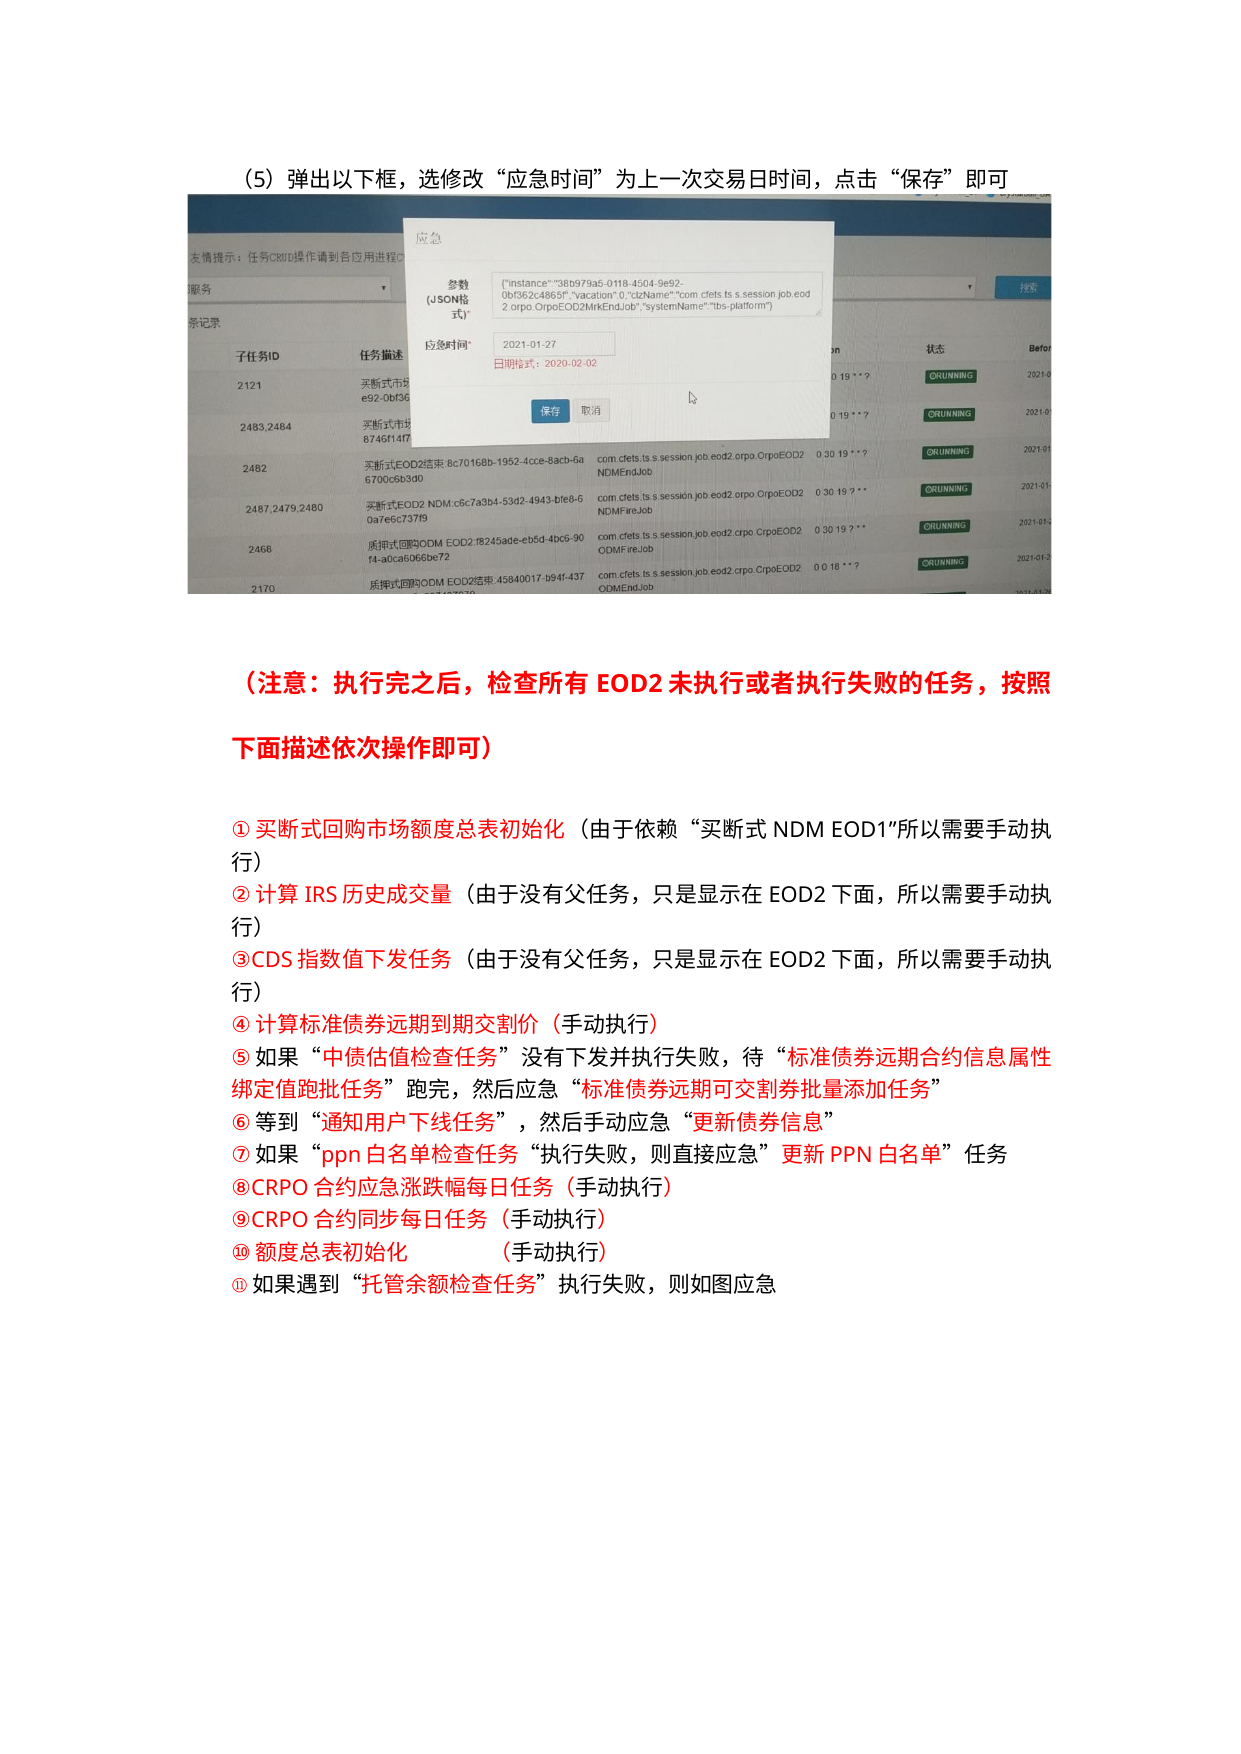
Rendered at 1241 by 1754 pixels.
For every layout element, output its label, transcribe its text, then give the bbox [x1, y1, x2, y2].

list ⑦如果“ppn白名单检查任务“执行失败，则直接应急”更新PPN白名单”任务 [231, 1137, 1053, 1169]
list ⑥等到“通知用户下线任务”，然后手动应急“更新债券信息” [231, 1104, 1053, 1137]
list ⑨CRPO合约同步每日任务（手动执行） [231, 1202, 1053, 1234]
picture [187, 194, 1052, 594]
list ⑪如果遇到“托管余额检查任务”执行失败，则如图应急 [231, 1267, 1053, 1299]
list ⑩额度总表初始化 （手动执行） [231, 1234, 1053, 1267]
list （5）弹出以下框，选修改“应急时间”为上一次交易日时间，点击“保存”即可 [231, 162, 1053, 194]
list ⑧CRPO合约应急涨跌幅每日任务（手动执行） [231, 1169, 1053, 1202]
list ①买断式回购市场额度总表初始化（由于依赖“买断式NDM EOD1”所以需要手动执行） [231, 812, 1053, 877]
list ③CDS指数值下发任务（由于没有父任务，只是显示在EOD2下面，所以需要手动执行） [231, 942, 1053, 1007]
list ⑤如果“中债估值检查任务”没有下发并执行失败，待“标准债券远期合约信息属性绑定值跑批任务”跑完，然后应急“标准债券远期可交割券批量添加任务” [231, 1039, 1053, 1104]
list ②计算IRS历史成交量（由于没有父任务，只是显示在EOD2下面，所以需要手动执行） [231, 877, 1053, 942]
list ④计算标准债券远期到期交割价（手动执行） [231, 1007, 1053, 1039]
list （注意：执行完之后，检查所有EOD2未执行或者执行失败的任务，按照下面描述依次操作即可） [231, 649, 1053, 779]
